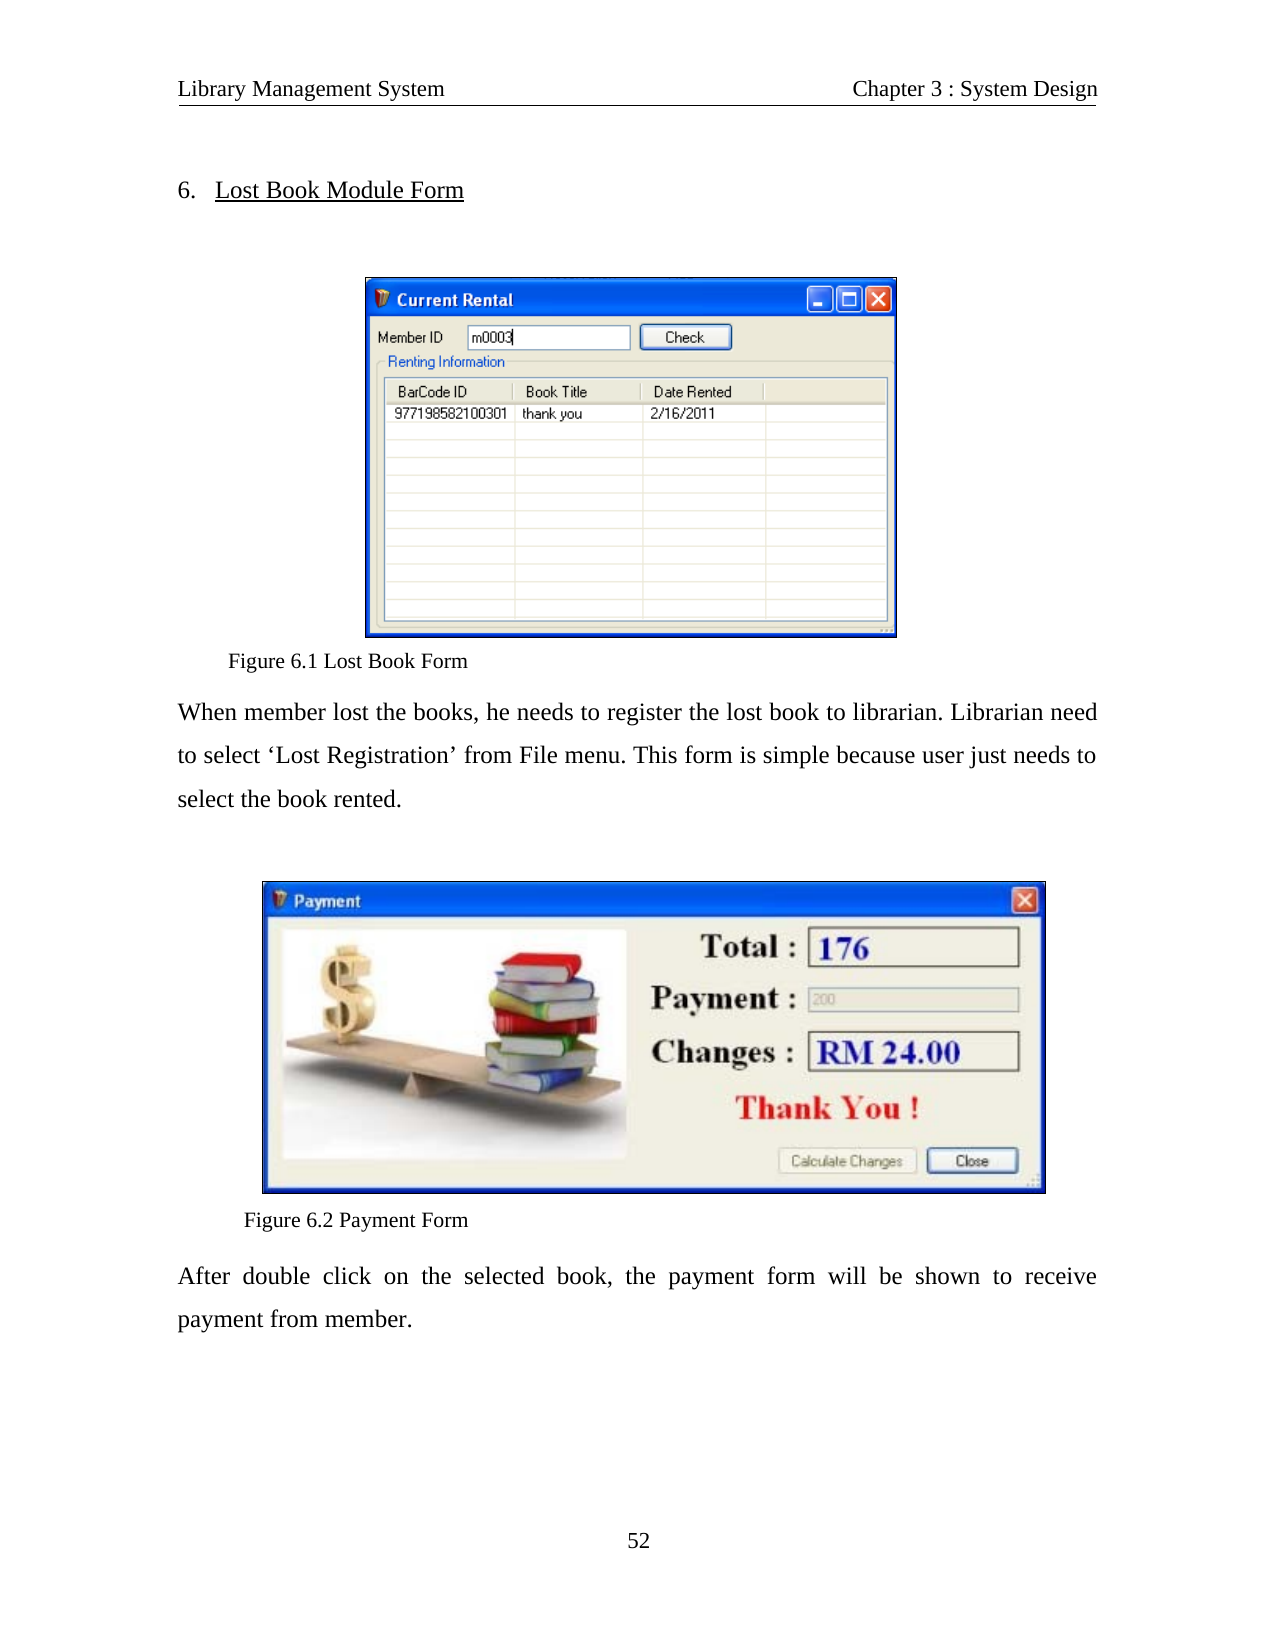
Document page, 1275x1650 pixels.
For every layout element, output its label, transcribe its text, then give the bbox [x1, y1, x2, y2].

text After double click on the selected book, the payment form will be shown to receive payment from member. [177, 1261, 1098, 1333]
text When member lost the books, he needs to register the lost book to librarian. Librarian need to select ‘Lost Registration’ from File menu. This form is simple because user just needs to select the book rented. [177, 273, 1098, 812]
list Lost Book Module Form [177, 175, 1150, 204]
picture [263, 882, 1045, 1193]
